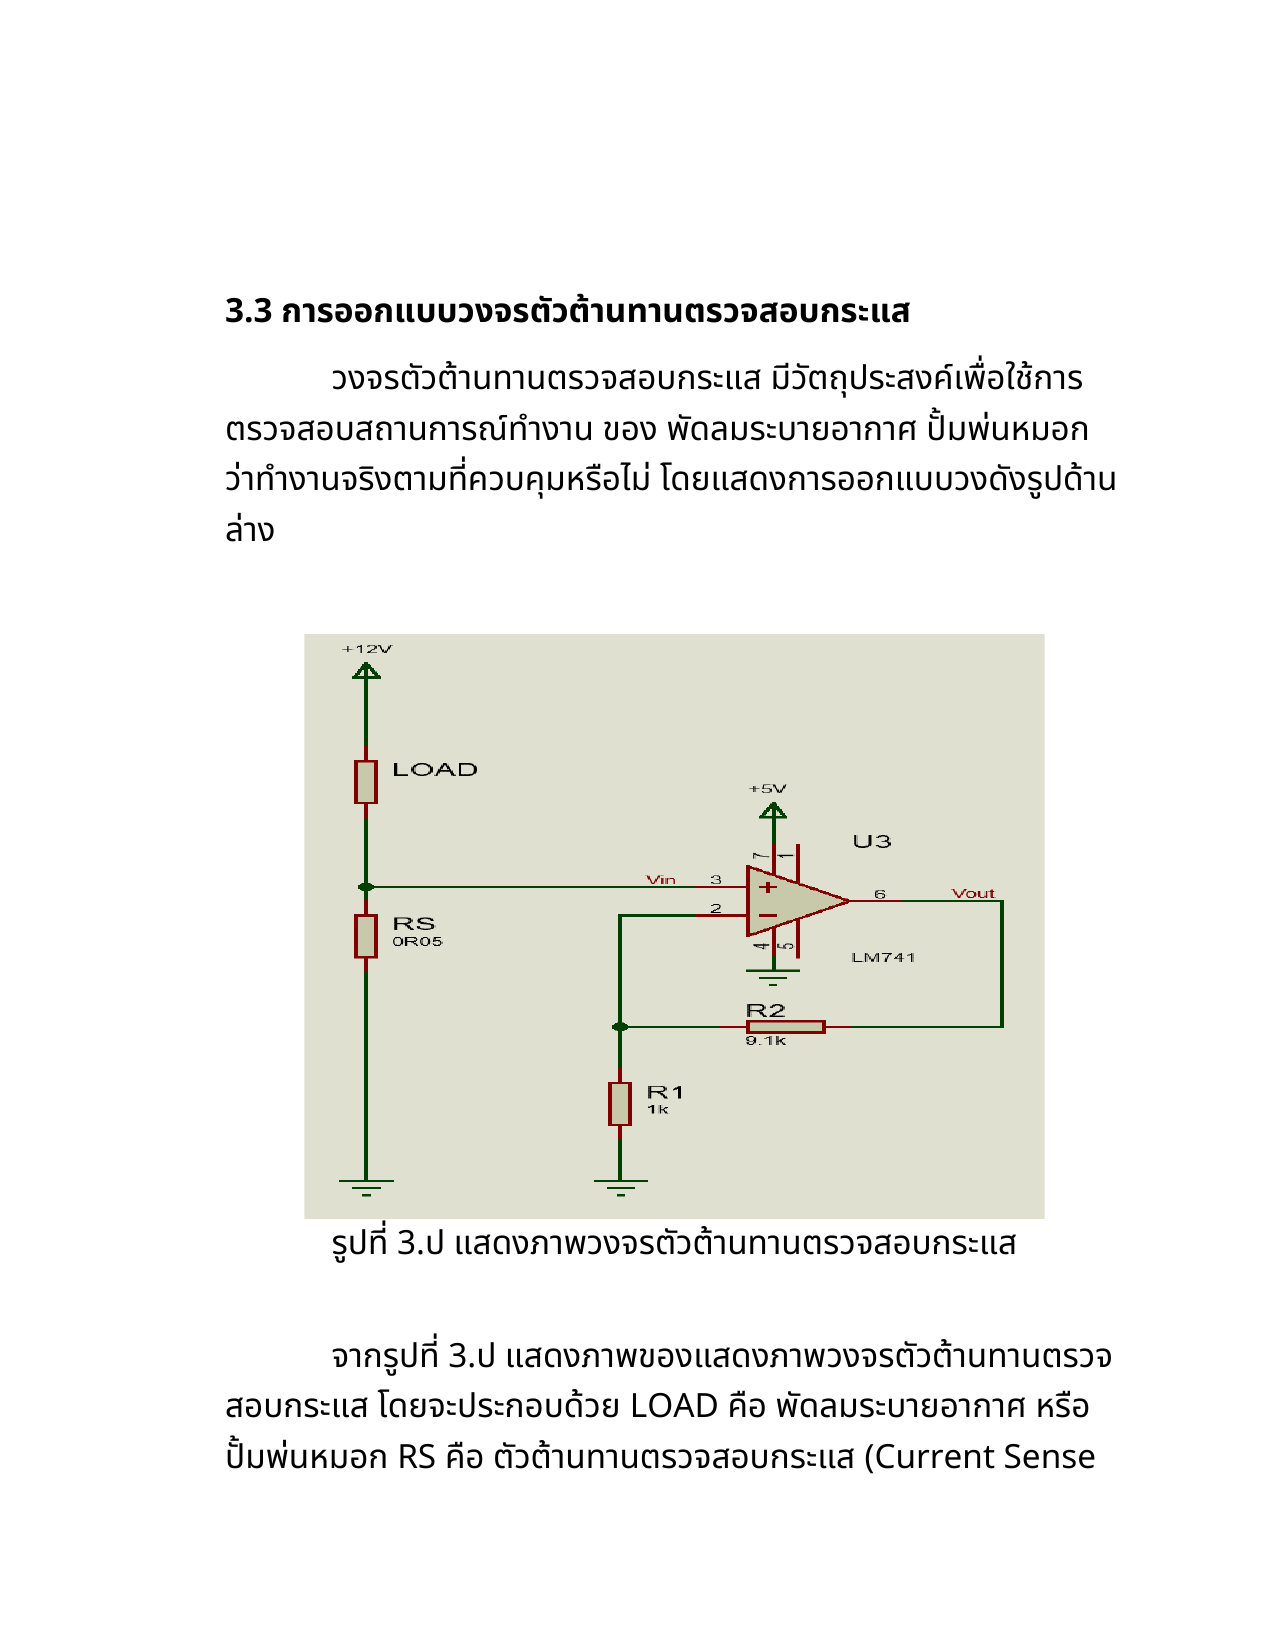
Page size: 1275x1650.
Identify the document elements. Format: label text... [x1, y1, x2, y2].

table_header รูปที่ 3.ป แสดงภาพวงจรตัวต้านทานตรวจสอบกระแส [225, 635, 1124, 1269]
text วงจรตัวต้านทานตรวจสอบกระแส มีวัตถุประสงค์เพื่อใช้การตรวจสอบสถานการณ์ทำงาน ของ พัดลมระบายอากาศ ปั้มพ่นหมอก ว่าทำงานจริงตามที่ควบคุมหรือไม่ โดยแสดงการออกแบบวงดังรูปด้านล่าง [225, 354, 1125, 556]
picture [304, 634, 1045, 1219]
text 3.3 การออกแบบวงจรตัวต้านทานตรวจสอบกระแส [225, 287, 1125, 338]
